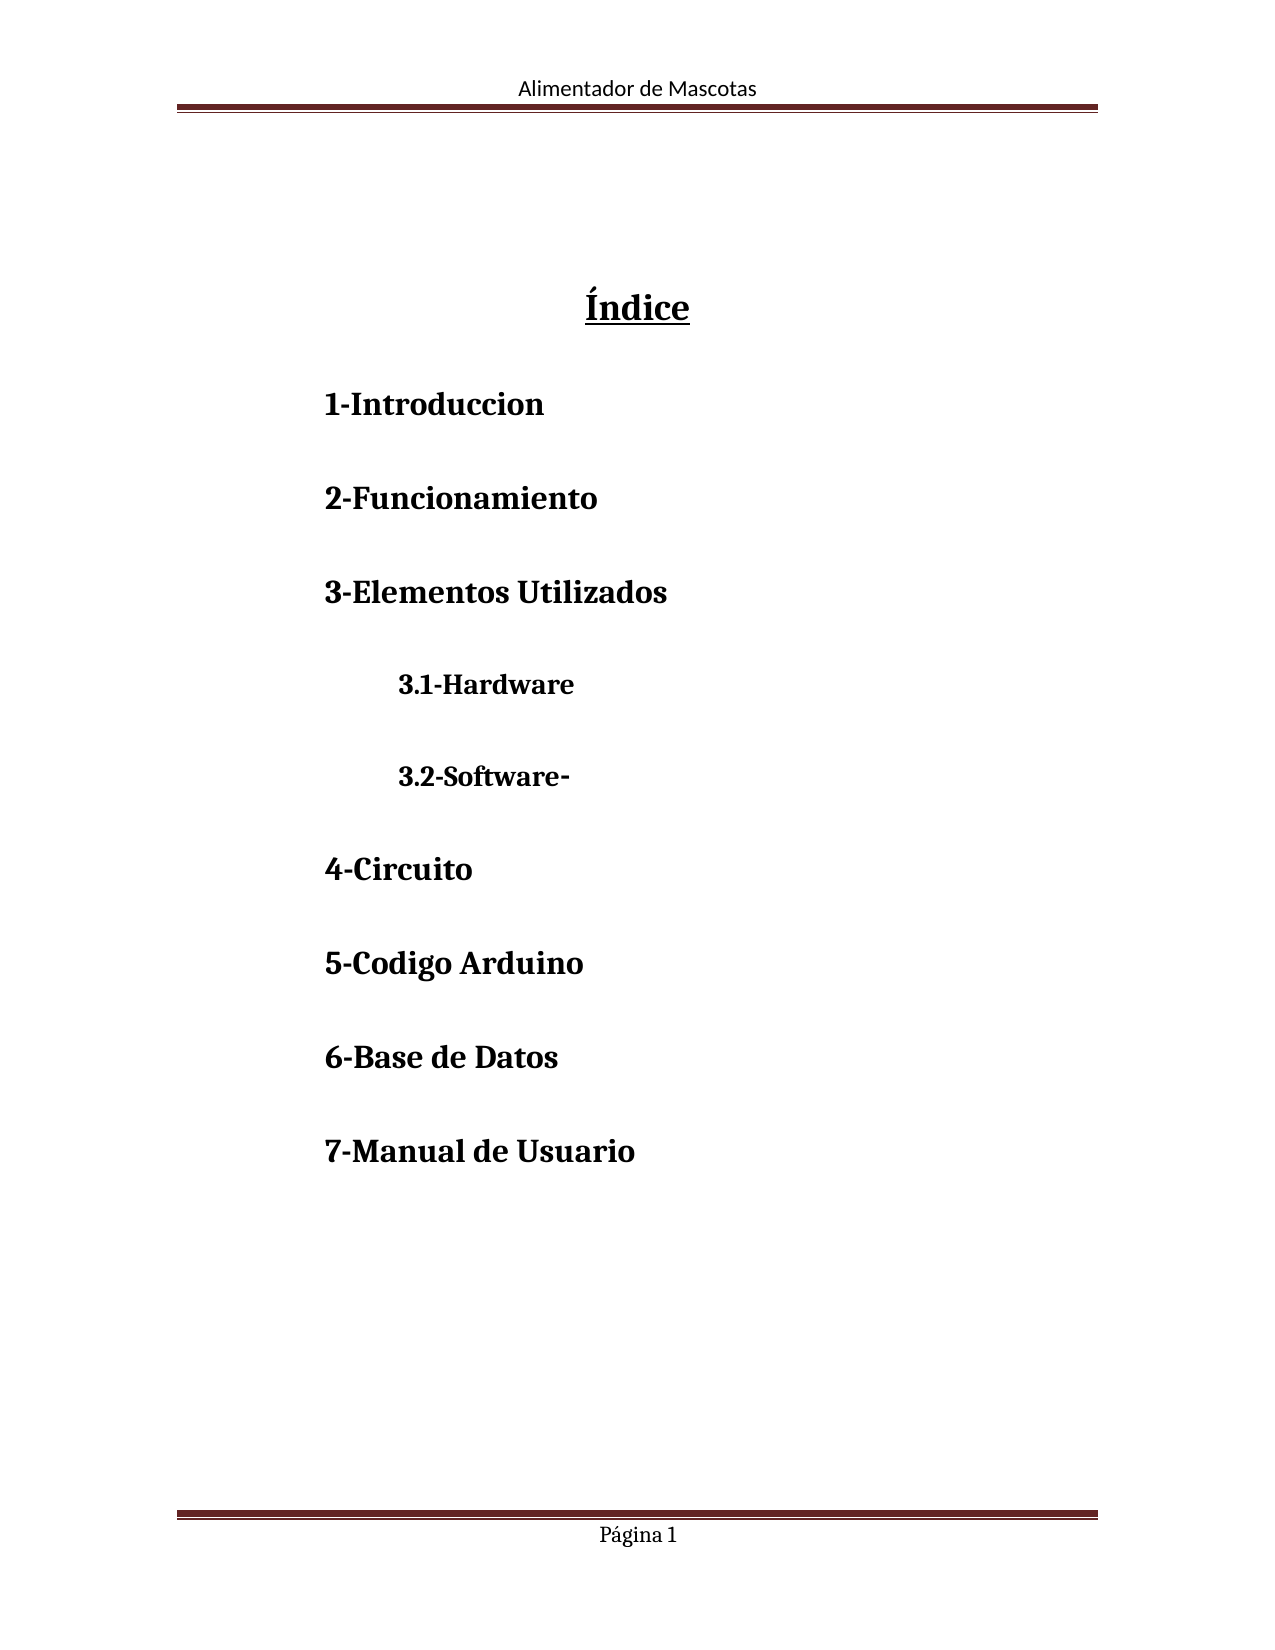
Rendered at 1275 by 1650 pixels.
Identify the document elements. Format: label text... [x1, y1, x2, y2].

subtitle 5-Codigo Arduino [325, 944, 1098, 983]
subtitle 3.2-Software- [325, 756, 1098, 795]
subtitle 7-Manual de Usuario [325, 1133, 1098, 1171]
subtitle 6-Base de Datos [325, 1039, 1098, 1077]
subtitle 1-Introduccion [325, 386, 1098, 424]
subtitle 4-Circuito [325, 851, 1098, 889]
subtitle 2-Funcionamiento [325, 480, 1098, 518]
subtitle Índice [177, 286, 1098, 329]
subtitle 3-Elementos Utilizados [325, 574, 1098, 612]
subtitle 3.1-Hardware [325, 668, 1098, 701]
